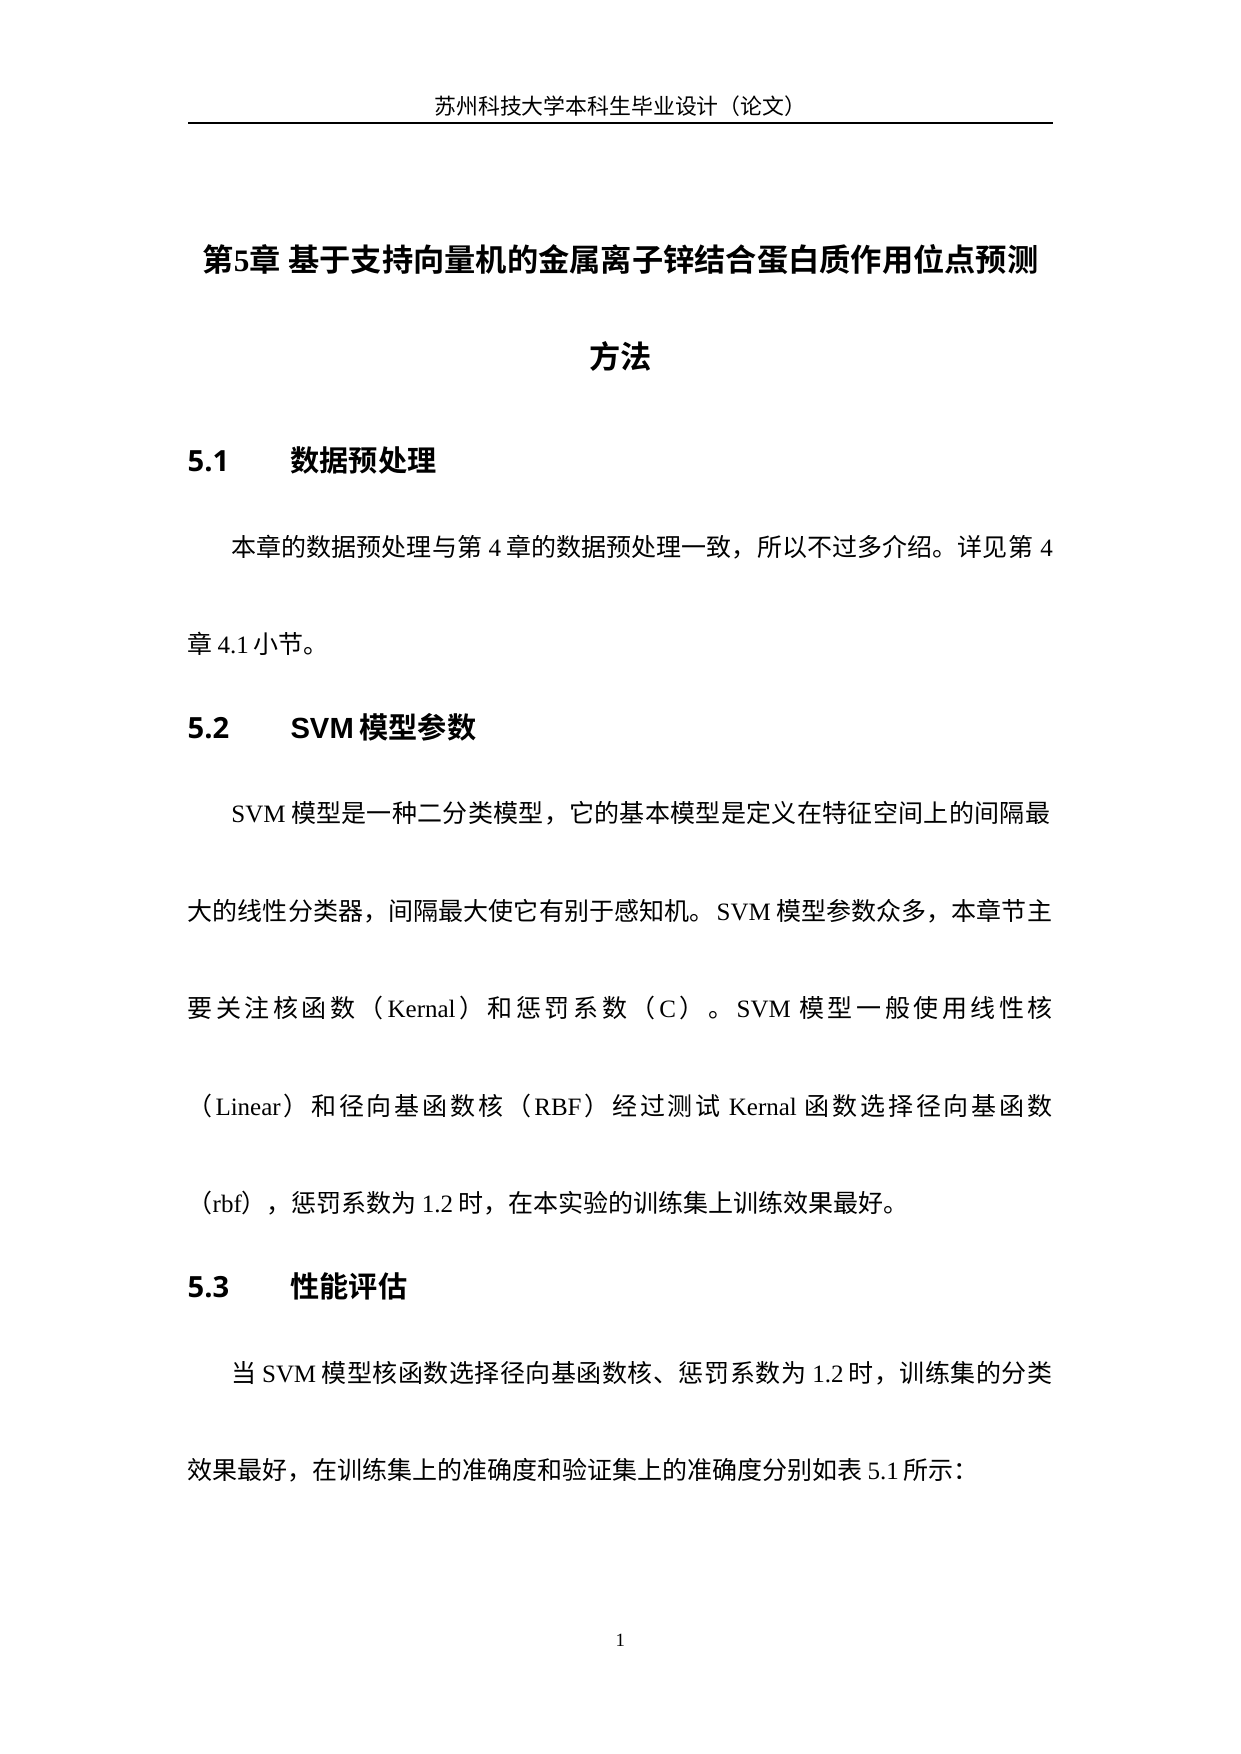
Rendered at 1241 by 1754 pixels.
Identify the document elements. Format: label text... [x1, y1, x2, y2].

text SVM模型是一种二分类模型，它的基本模型是定义在特征空间上的间隔最大的线性分类器，间隔最大使它有别于感知机。SVM模型参数众多，本章节主要关注核函数（Kernal）和惩罚系数（C）。SVM模型一般使用线性核（Linear）和径向基函数核（RBF）经过测试Kernal函数选择径向基函数（rbf），惩罚系数为1.2时，在本实验的训练集上训练效果最好。 [187, 779, 1053, 1234]
subtitle 性能评估 [187, 1252, 1053, 1317]
subtitle 基于支持向量机的金属离子锌结合蛋白质作用位点预测方法 [187, 225, 1053, 388]
text 本章的数据预处理与第4章的数据预处理一致，所以不过多介绍。详见第4章4.1小节。 [187, 513, 1053, 675]
subtitle 数据预处理 [187, 426, 1053, 491]
text 当SVM模型核函数选择径向基函数核、惩罚系数为1.2时，训练集的分类效果最好，在训练集上的准确度和验证集上的准确度分别如表5.1所示： [187, 1339, 1053, 1501]
subtitle SVM模型参数 [187, 693, 1053, 758]
